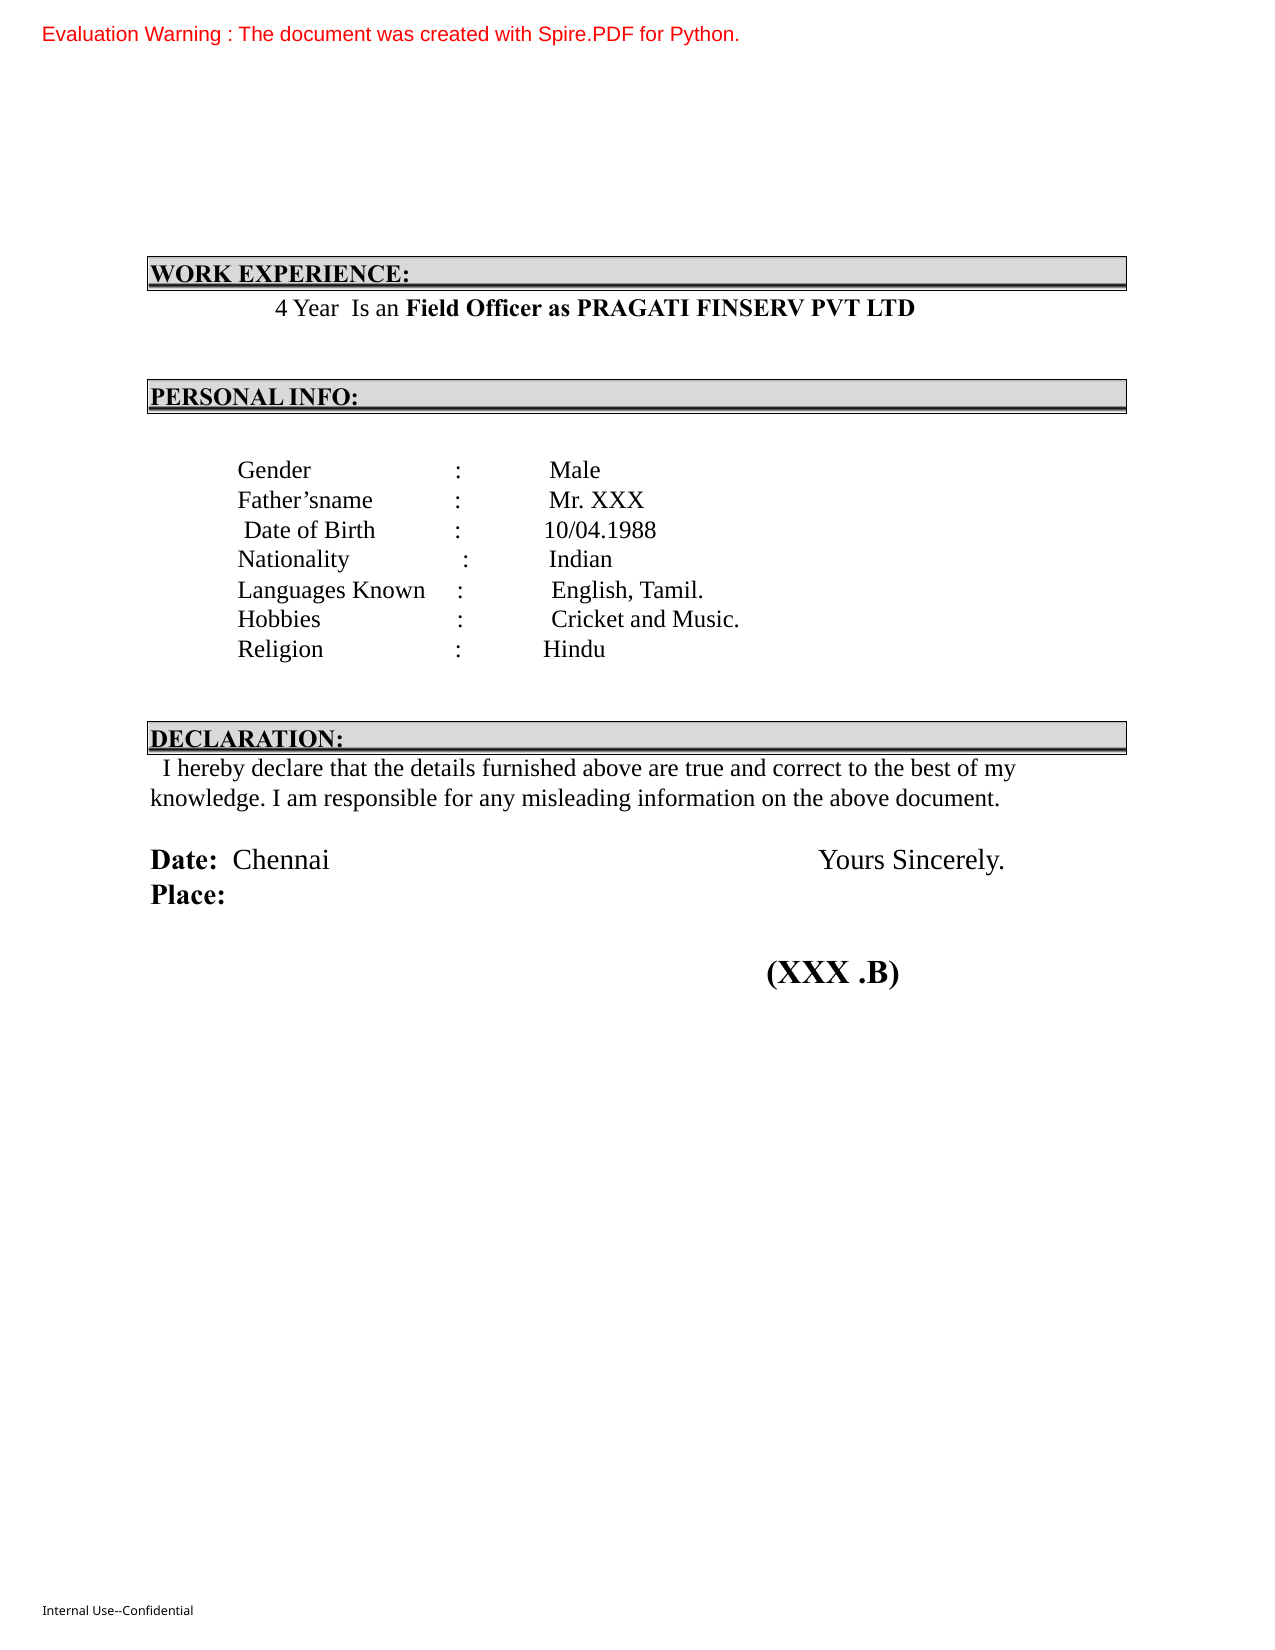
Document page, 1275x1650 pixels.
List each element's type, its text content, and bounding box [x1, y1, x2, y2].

text (XXX .B) [766, 954, 1177, 991]
text Evaluation Warning : The document was created with Spire.PDF for Python. [42, 23, 835, 46]
text Hindu [543, 636, 639, 663]
text 4 Year Is an Field Officer as PRAGATI FINSERV PVT LTD [275, 294, 1018, 322]
picture [148, 257, 1126, 290]
text : [454, 456, 490, 484]
text Date of Birth [243, 516, 416, 544]
text Languages Known [237, 576, 457, 604]
text Cricket and Music. [551, 606, 787, 633]
text Male [549, 456, 633, 484]
text Hobbies [237, 606, 356, 633]
text Religion [237, 636, 359, 663]
text Indian [549, 546, 646, 573]
text knowledge. I am responsible for any misleading information on the above document. [150, 784, 1111, 812]
text 10/04.1988 [543, 516, 695, 544]
text PERSONAL INFO: [150, 383, 409, 411]
text WORK EXPERIENCE: [150, 261, 463, 288]
text : [454, 486, 489, 514]
text : [457, 606, 492, 633]
text DECLARATION: [150, 725, 393, 753]
text : [462, 546, 497, 573]
text I hereby declare that the details furnished above are true and correct to the best of my [162, 754, 1125, 782]
text English, Tamil. [551, 576, 749, 604]
text Date: Chennai [150, 843, 371, 876]
text Mr. XXX [549, 486, 770, 514]
text : [454, 516, 489, 544]
text Nationality [237, 546, 389, 573]
text : [454, 636, 490, 663]
picture [148, 722, 1126, 754]
text Father’sname [237, 486, 421, 514]
text Internal Use--Confidential [42, 1604, 200, 1617]
picture [148, 380, 1126, 413]
text Yours Sincerely. [818, 843, 1060, 876]
text Place: [150, 878, 266, 911]
text : [457, 576, 492, 604]
text Gender [237, 456, 345, 484]
